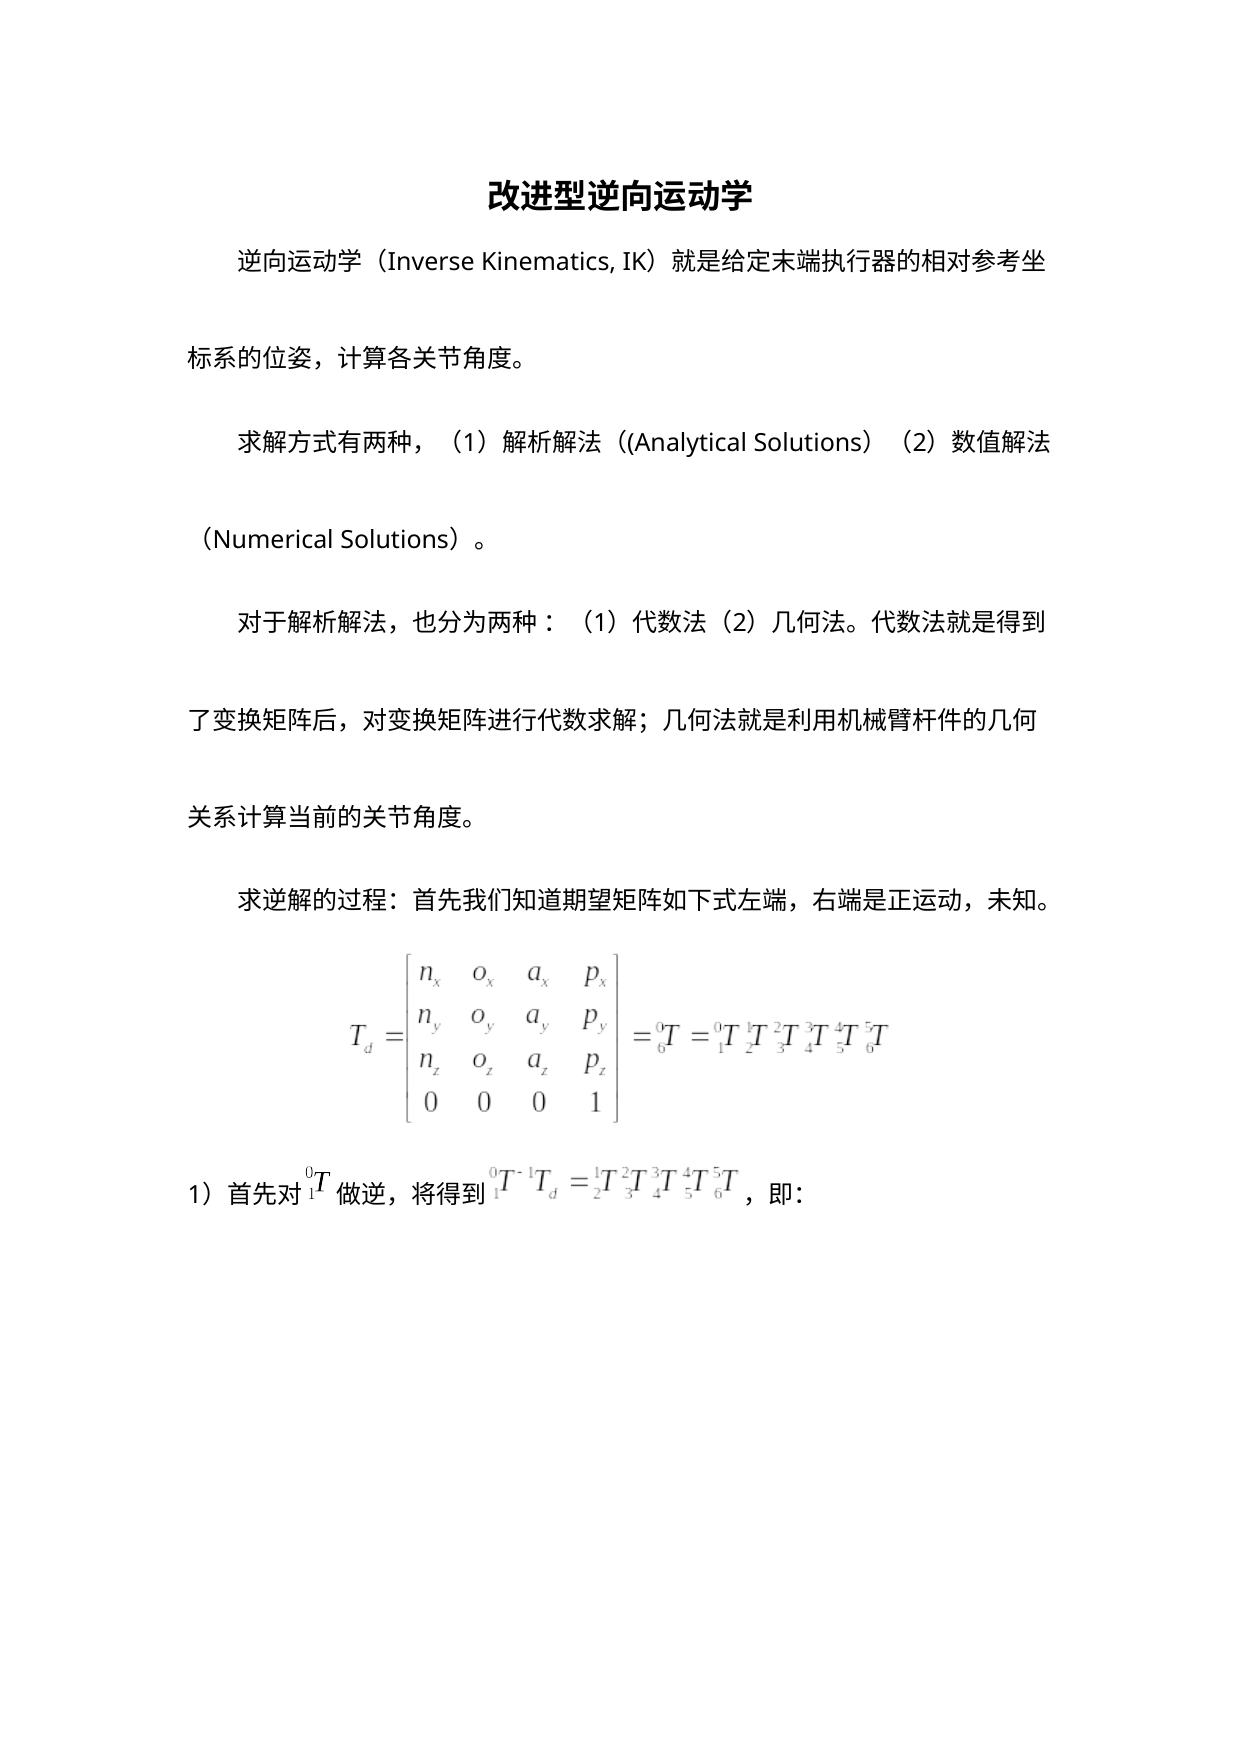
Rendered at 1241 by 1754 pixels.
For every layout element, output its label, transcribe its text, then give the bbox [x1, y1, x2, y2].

text 求逆解的过程：首先我们知道期望矩阵如下式左端，右端是正运动，未知。 [187, 866, 1053, 931]
text 对于解析解法，也分为两种 ：（1）代数法（2）几何法。代数法就是得到了变换矩阵后，对变换矩阵进行代数求解；几何法就是利用机械臂杆件的几何关系计算当前的关节角度。 [187, 588, 1053, 848]
text 求解方式有两种，（1）解析解法（(Analytical Solutions）（2）数值解法（Numerical Solutions）。 [187, 408, 1053, 570]
text 1）首先对做逆，将得到，即： [187, 1159, 1053, 1224]
text 改进型逆向运动学 [187, 162, 1053, 227]
text 逆向运动学（Inverse Kinematics, IK）就是给定末端执行器的相对参考坐标系的位姿，计算各关节角度。 [187, 227, 1053, 389]
